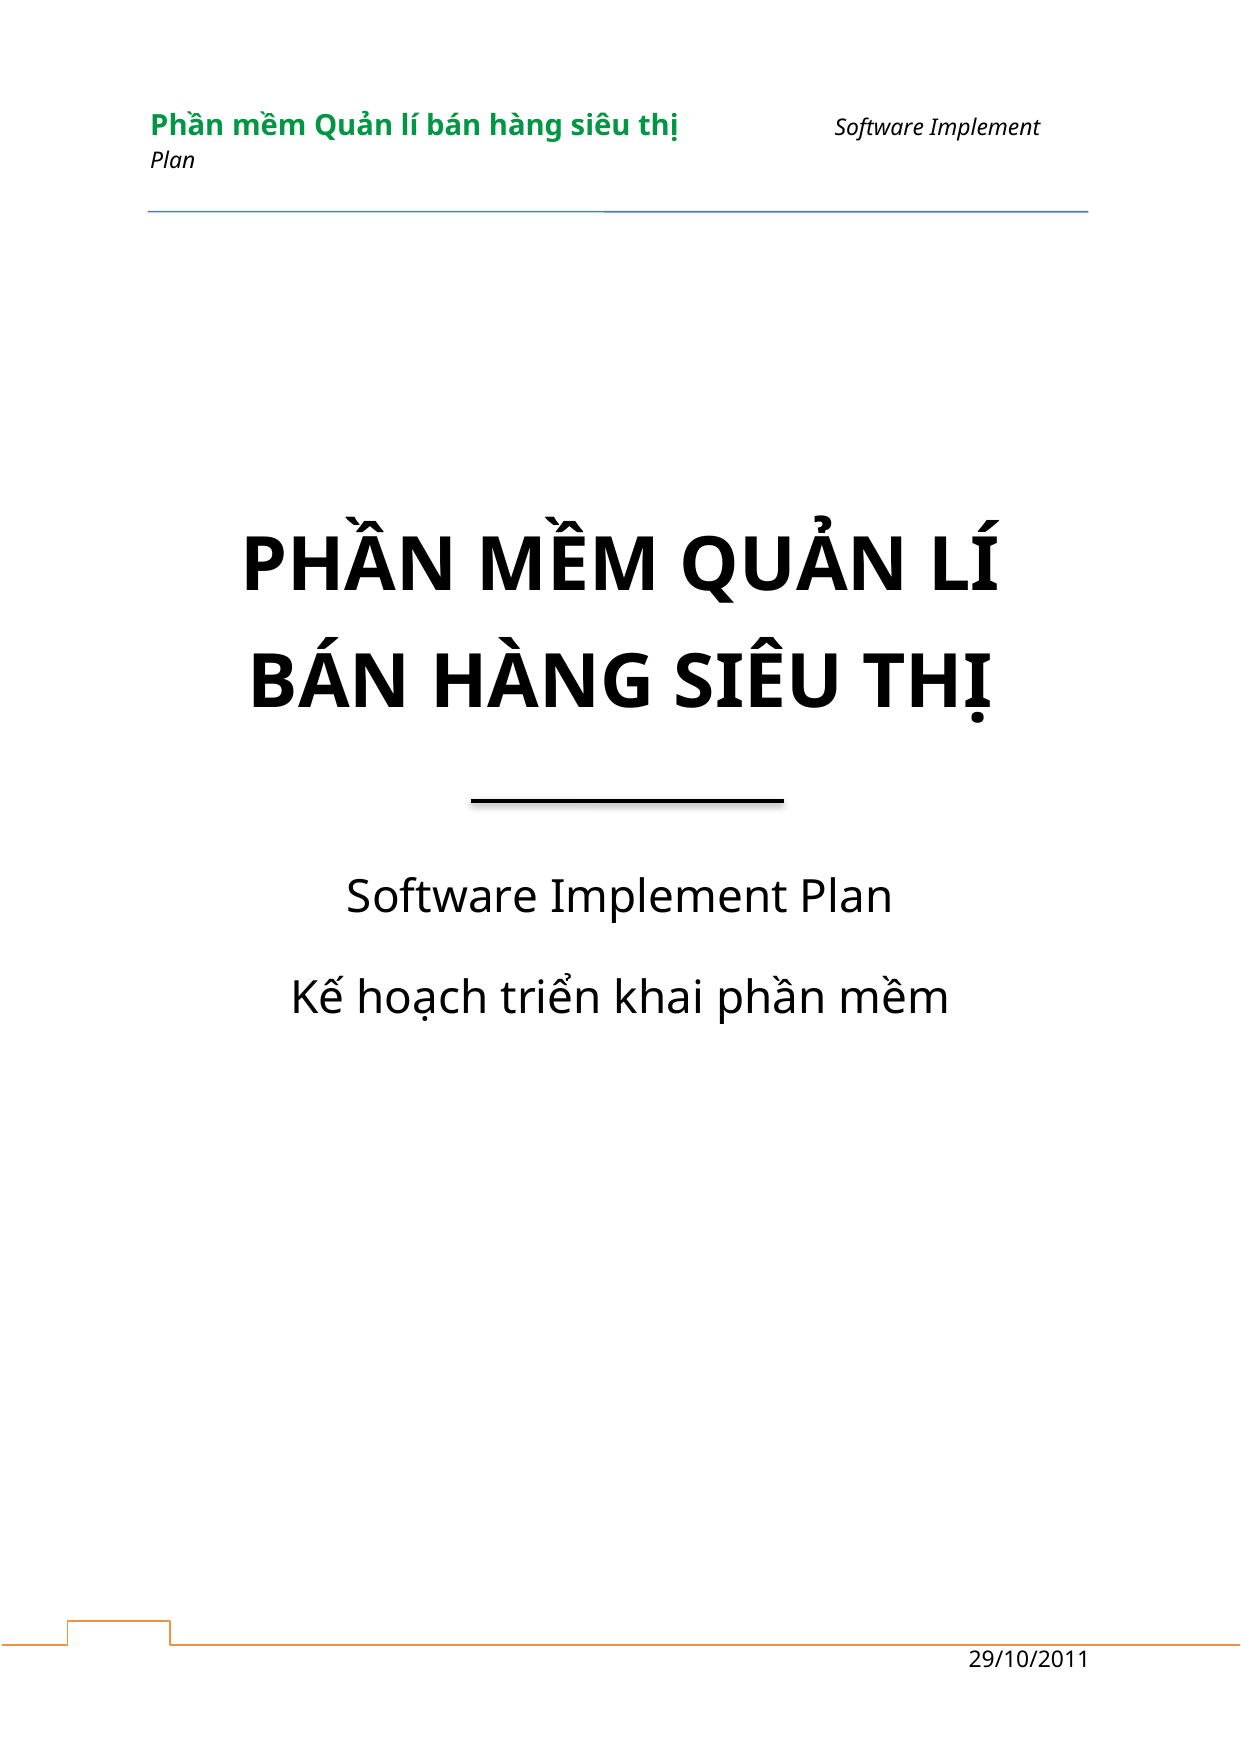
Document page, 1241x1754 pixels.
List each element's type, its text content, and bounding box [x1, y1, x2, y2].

text Software Implement Plan [150, 864, 1090, 926]
text PHẦN MỀM QUẢN LÍ BÁN HÀNG SIÊU THỊ [150, 510, 1090, 729]
text Kế hoạch triển khai phần mềm [150, 964, 1090, 1027]
